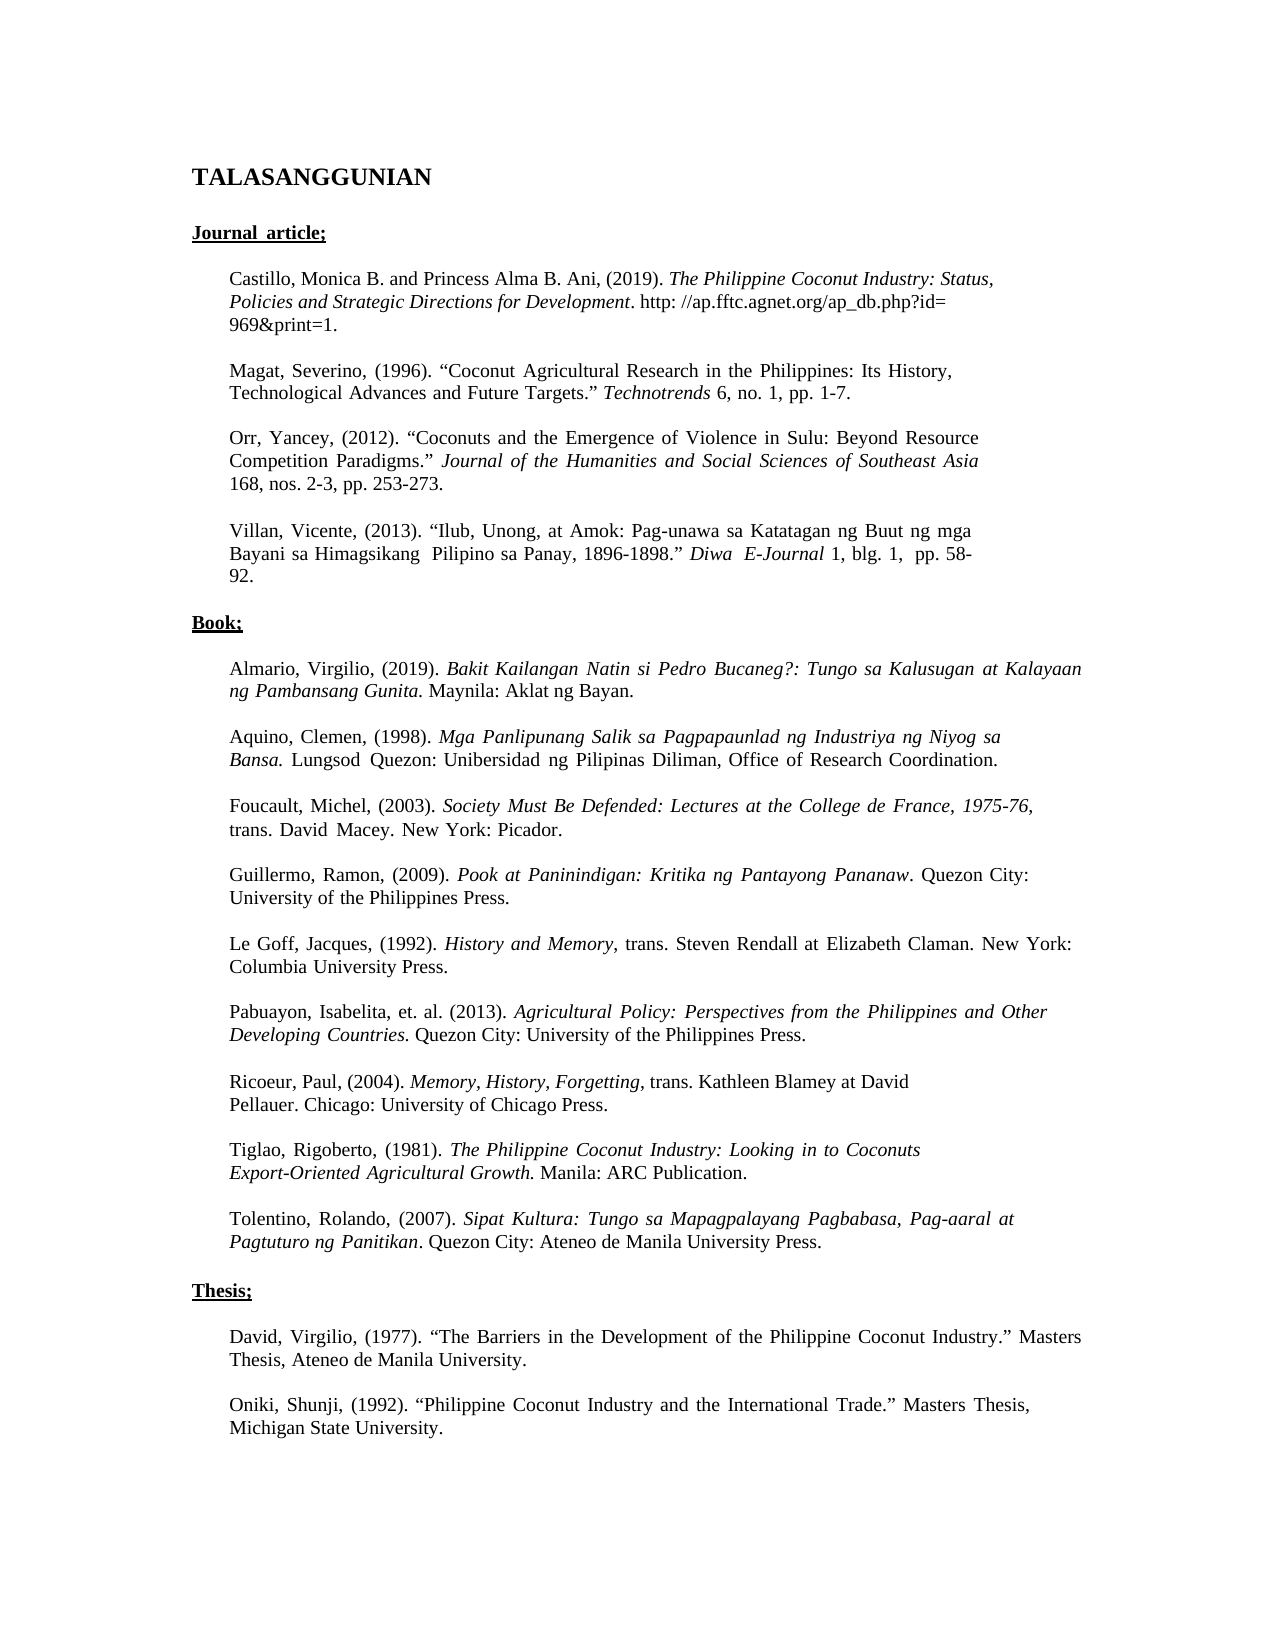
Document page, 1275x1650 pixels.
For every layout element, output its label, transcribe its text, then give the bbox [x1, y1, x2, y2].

text Aquino, Clemen, (1998). Mga Panlipunang Salik sa Pagpapaunlad ng Industriya ng Niyog sa Bansa. Lungsod Quezon: Unibersidad ng Pilipinas Diliman, Office of Research Coordination. [229, 725, 1052, 771]
text trans. David Macey. New York: Picador. [229, 817, 1152, 840]
text Journal article; [192, 221, 1152, 244]
text Oniki, Shunji, (1992). “Philippine Coconut Industry and the International Trade.” Masters Thesis, Michigan State University. [229, 1393, 1052, 1438]
text Castillo, Monica B. and Princess Alma B. Ani, (2019). The Philippine Coconut Industry: Status, Policies and Strategic Directions for Development. http: //ap.fftc.agnet.org/ap_db.php?id= 969&print=1. [229, 267, 1052, 336]
text Le Goff, Jacques, (1992). History and Memory, trans. Steven Rendall at Elizabeth Claman. New York: Columbia University Press. [229, 932, 1098, 977]
text Villan, Vicente, (2013). “Ilub, Unong, at Amok: Pag-unawa sa Katatagan ng Buut ng mga Bayani sa Himagsikang Pilipino sa Panay, 1896-1898.” Diwa E-Journal 1, blg. 1, pp. 58- 92. [229, 519, 973, 587]
text Pabuayon, Isabelita, et. al. (2013). Agricultural Policy: Perspectives from the Philippines and Other Developing Countries. Quezon City: University of the Philippines Press. [229, 1000, 1052, 1046]
subtitle TALASANGGUNIAN [192, 162, 1152, 190]
text Ricoeur, Paul, (2004). Memory, History, Forgetting, trans. Kathleen Blamey at David Pellauer. Chicago: University of Chicago Press. [229, 1070, 926, 1115]
text Guillermo, Ramon, (2009). Pook at Paninindigan: Kritika ng Pantayong Pananaw. Quezon City: University of the Philippines Press. [229, 863, 1052, 909]
text Magat, Severino, (1996). “Coconut Agricultural Research in the Philippines: Its History, Technological Advances and Future Targets.” Technotrends 6, no. 1, pp. 1-7. [229, 359, 1052, 404]
text Tiglao, Rigoberto, (1981). The Philippine Coconut Industry: Looking in to Coconuts Export-Oriented Agricultural Growth. Manila: ARC Publication. [229, 1138, 926, 1184]
text Orr, Yancey, (2012). “Coconuts and the Emergence of Violence in Sulu: Beyond Resource Competition Paradigms.” Journal of the Humanities and Social Sciences of Southeast Asia 168, nos. 2-3, pp. 253-273. [229, 426, 980, 495]
text Book; [192, 611, 1152, 633]
text Almario, Virgilio, (2019). Bakit Kailangan Natin si Pedro Bucaneg?: Tungo sa Kalusugan at Kalayaan ng Pambansang Gunita. Maynila: Aklat ng Bayan. [229, 657, 1098, 702]
text Thesis; [192, 1279, 1152, 1302]
text Foucault, Michel, (2003). Society Must Be Defended: Lectures at the College de France, 1975-76, [229, 794, 1152, 817]
text David, Virgilio, (1977). “The Barriers in the Development of the Philippine Coconut Industry.” Masters Thesis, Ateneo de Manila University. [229, 1326, 1098, 1371]
text Tolentino, Rolando, (2007). Sipat Kultura: Tungo sa Mapagpalayang Pagbabasa, Pag-aaral at Pagtuturo ng Panitikan. Quezon City: Ateneo de Manila University Press. [229, 1207, 1052, 1253]
